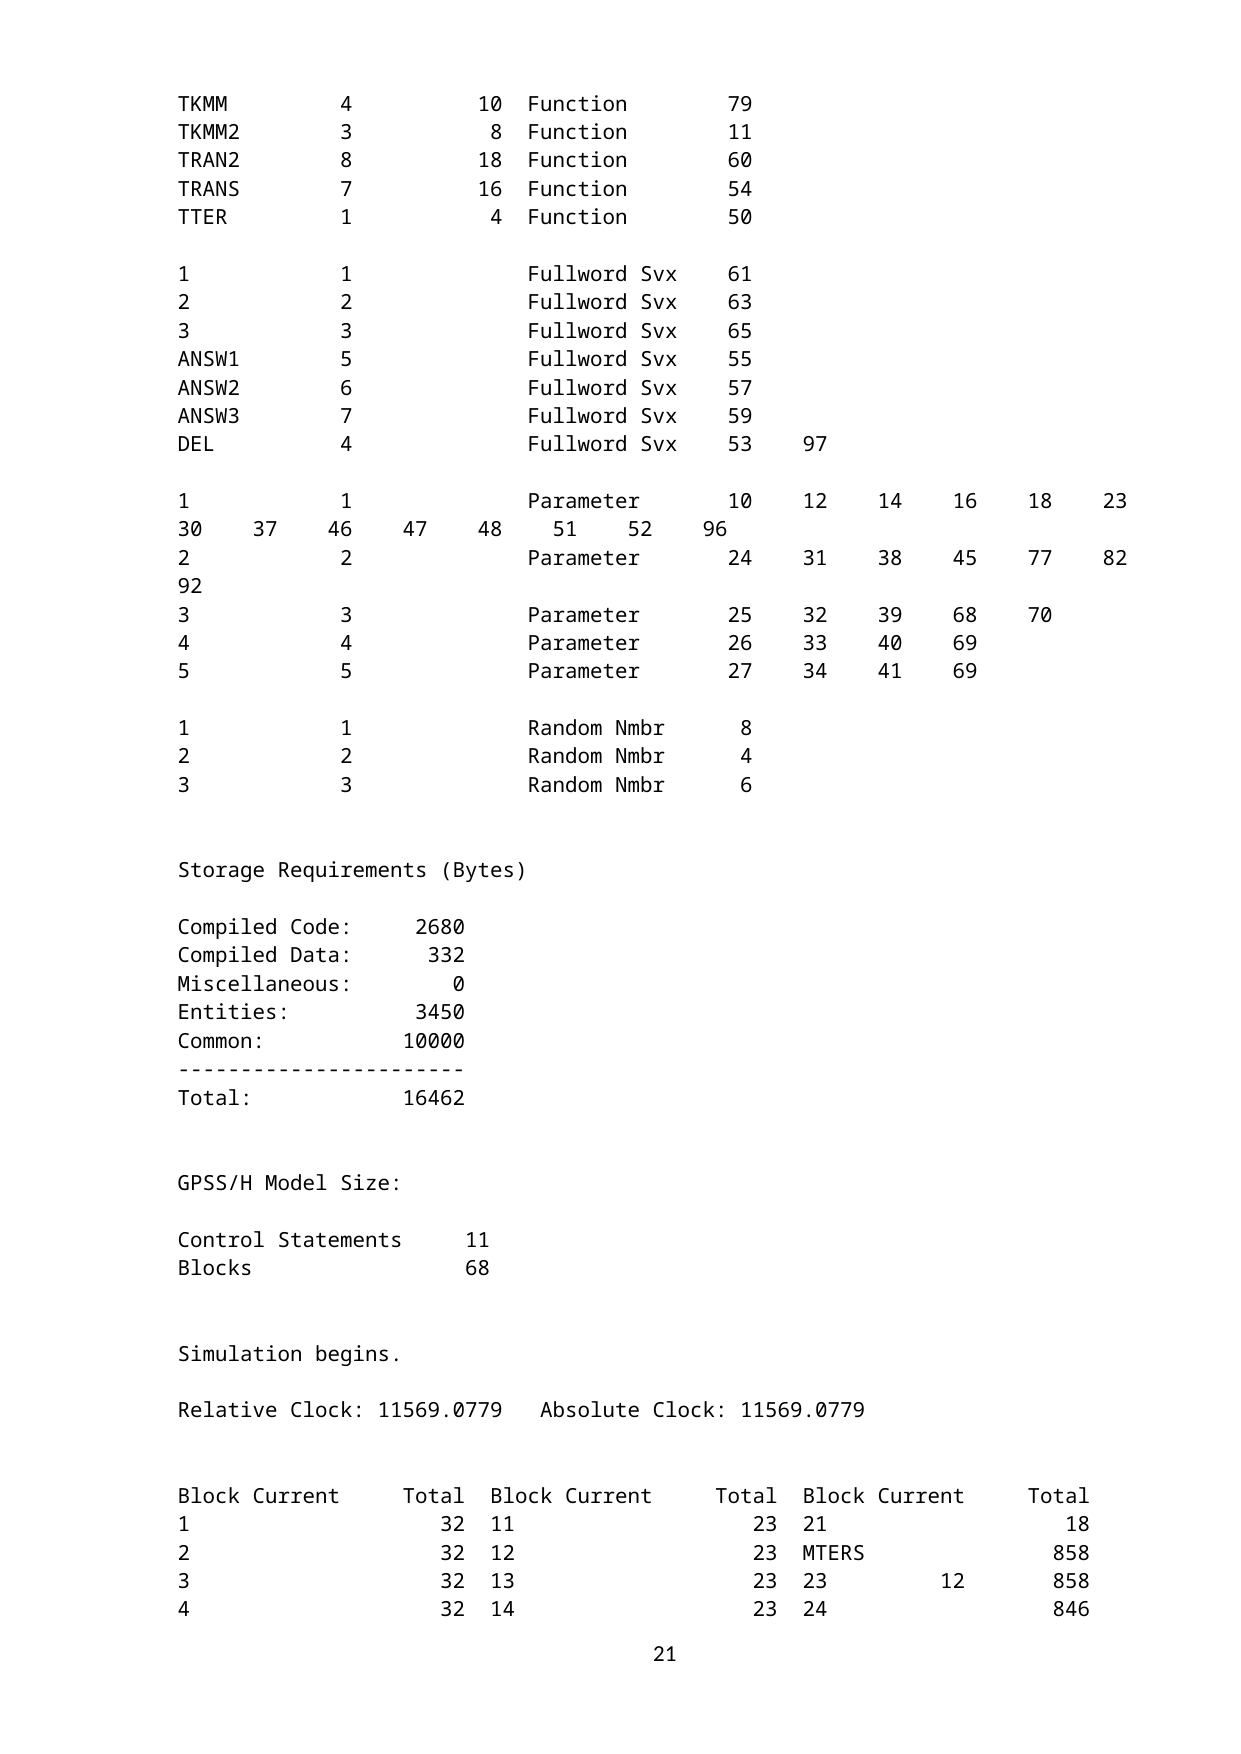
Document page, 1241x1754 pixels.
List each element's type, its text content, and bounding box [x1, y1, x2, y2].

text 1 1 Random Nmbr 8 [177, 713, 1152, 741]
text 5 5 Parameter 27 34 41 69 [177, 657, 1152, 685]
text Entities: 3450 [177, 997, 1152, 1026]
text TRAN2 8 18 Function 60 [177, 146, 1152, 174]
text Simulation begins. [177, 1339, 1152, 1367]
text Storage Requirements (Bytes) [177, 855, 1152, 884]
text 1 1 Parameter 10 12 14 16 18 23 30 37 46 47 48 51 52 96 [177, 486, 1152, 543]
text 1 1 Fullword Svx 61 [177, 259, 1152, 287]
text ----------------------- [177, 1054, 1152, 1083]
text Control Statements 11 [177, 1225, 1152, 1253]
text ANSW1 5 Fullword Svx 55 [177, 344, 1152, 373]
text TKMM2 3 8 Function 11 [177, 117, 1152, 146]
text Miscellaneous: 0 [177, 969, 1152, 997]
text Block Current Total Block Current Total Block Current Total [177, 1481, 1152, 1509]
text 2 32 12 23 MTERS 858 [177, 1538, 1152, 1566]
text 2 2 Random Nmbr 4 [177, 741, 1152, 770]
text Relative Clock: 11569.0779 Absolute Clock: 11569.0779 [177, 1396, 1152, 1424]
text 3 3 Parameter 25 32 39 68 70 [177, 600, 1152, 628]
text TKMM 4 10 Function 79 [177, 89, 1152, 117]
text Common: 10000 [177, 1026, 1152, 1054]
text TRANS 7 16 Function 54 [177, 174, 1152, 202]
text ANSW2 6 Fullword Svx 57 [177, 373, 1152, 401]
text 2 2 Fullword Svx 63 [177, 287, 1152, 316]
text 4 32 14 23 24 846 [177, 1594, 1152, 1623]
text ANSW3 7 Fullword Svx 59 [177, 401, 1152, 429]
text Total: 16462 [177, 1083, 1152, 1111]
text DEL 4 Fullword Svx 53 97 [177, 429, 1152, 458]
text 1 32 11 23 21 18 [177, 1509, 1152, 1538]
text Blocks 68 [177, 1253, 1152, 1282]
text 3 3 Fullword Svx 65 [177, 316, 1152, 344]
text Compiled Code: 2680 [177, 912, 1152, 941]
text 4 4 Parameter 26 33 40 69 [177, 628, 1152, 657]
text 3 32 13 23 23 12 858 [177, 1566, 1152, 1594]
text Compiled Data: 332 [177, 941, 1152, 969]
text TTER 1 4 Function 50 [177, 202, 1152, 231]
text 3 3 Random Nmbr 6 [177, 770, 1152, 798]
text GPSS/H Model Size: [177, 1168, 1152, 1196]
text 2 2 Parameter 24 31 38 45 77 82 92 [177, 543, 1152, 600]
